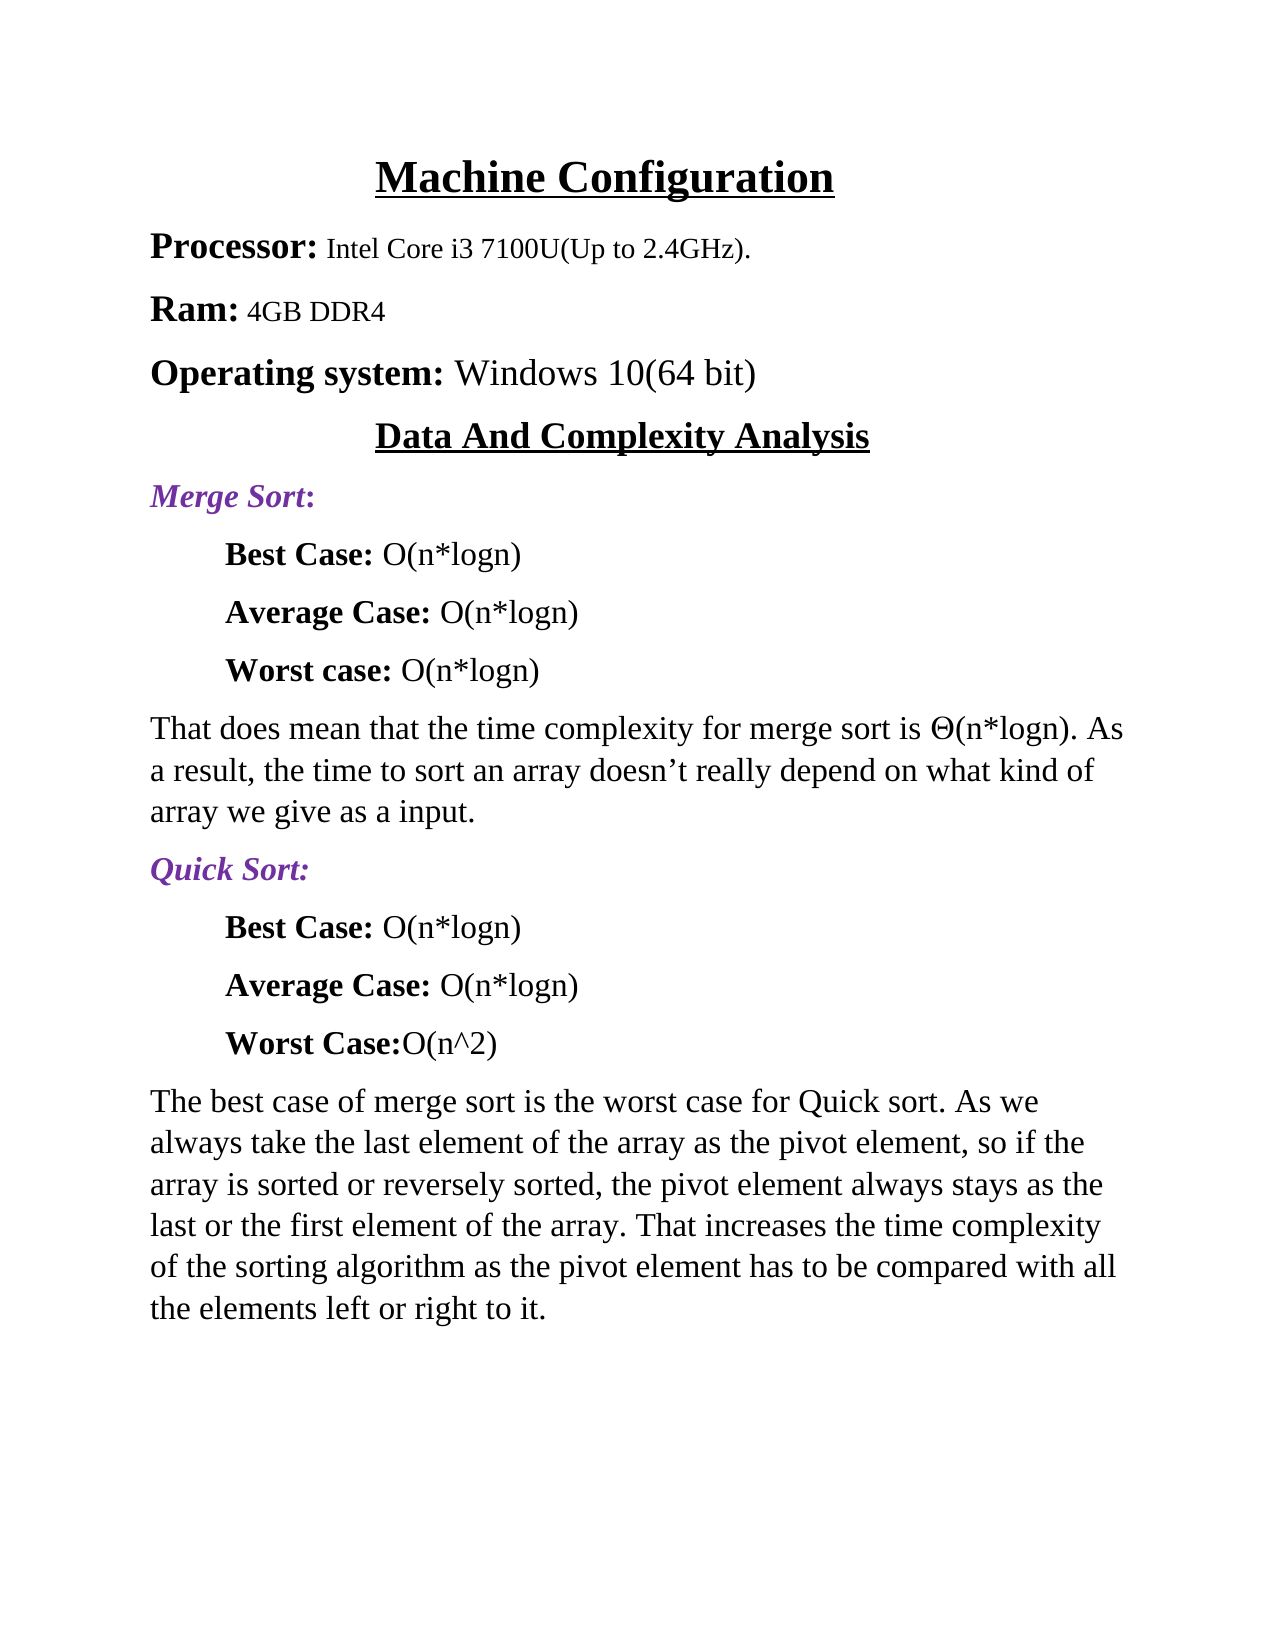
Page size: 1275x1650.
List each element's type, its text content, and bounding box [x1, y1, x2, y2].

text That does mean that the time complexity for merge sort is (n*logn). As a result, the time to sort an array doesn’t really depend on what kind of array we give as a input. [150, 708, 1125, 829]
text Best Case: O(n*logn) [150, 534, 1125, 573]
text Ram: 4GB DDR4 [150, 287, 1125, 330]
text Merge Sort: [150, 476, 1125, 515]
text Average Case: O(n*logn) [150, 965, 1125, 1004]
text Machine Configuration [375, 150, 1125, 203]
text Data And Complexity Analysis [150, 413, 1125, 456]
text Best Case: O(n*logn) [150, 907, 1125, 946]
text The best case of merge sort is the worst case for Quick sort. As we always take the last element of the array as the pivot element, so if the array is sorted or reversely sorted, the pivot element always stays as the last or the first element of the array. That increases the time complexity of the sorting algorithm as the pivot element has to be compared with all the elements left or right to it. [150, 1081, 1125, 1326]
text Processor: Intel Core i3 7100U(Up to 2.4GHz). [150, 223, 1125, 267]
text Worst case: O(n*logn) [150, 651, 1125, 689]
text Average Case: O(n*logn) [150, 592, 1125, 631]
text Worst Case:O(n^2) [150, 1023, 1125, 1062]
text Quick Sort: [150, 849, 1125, 888]
text Operating system: Windows 10(64 bit) [150, 350, 1125, 393]
